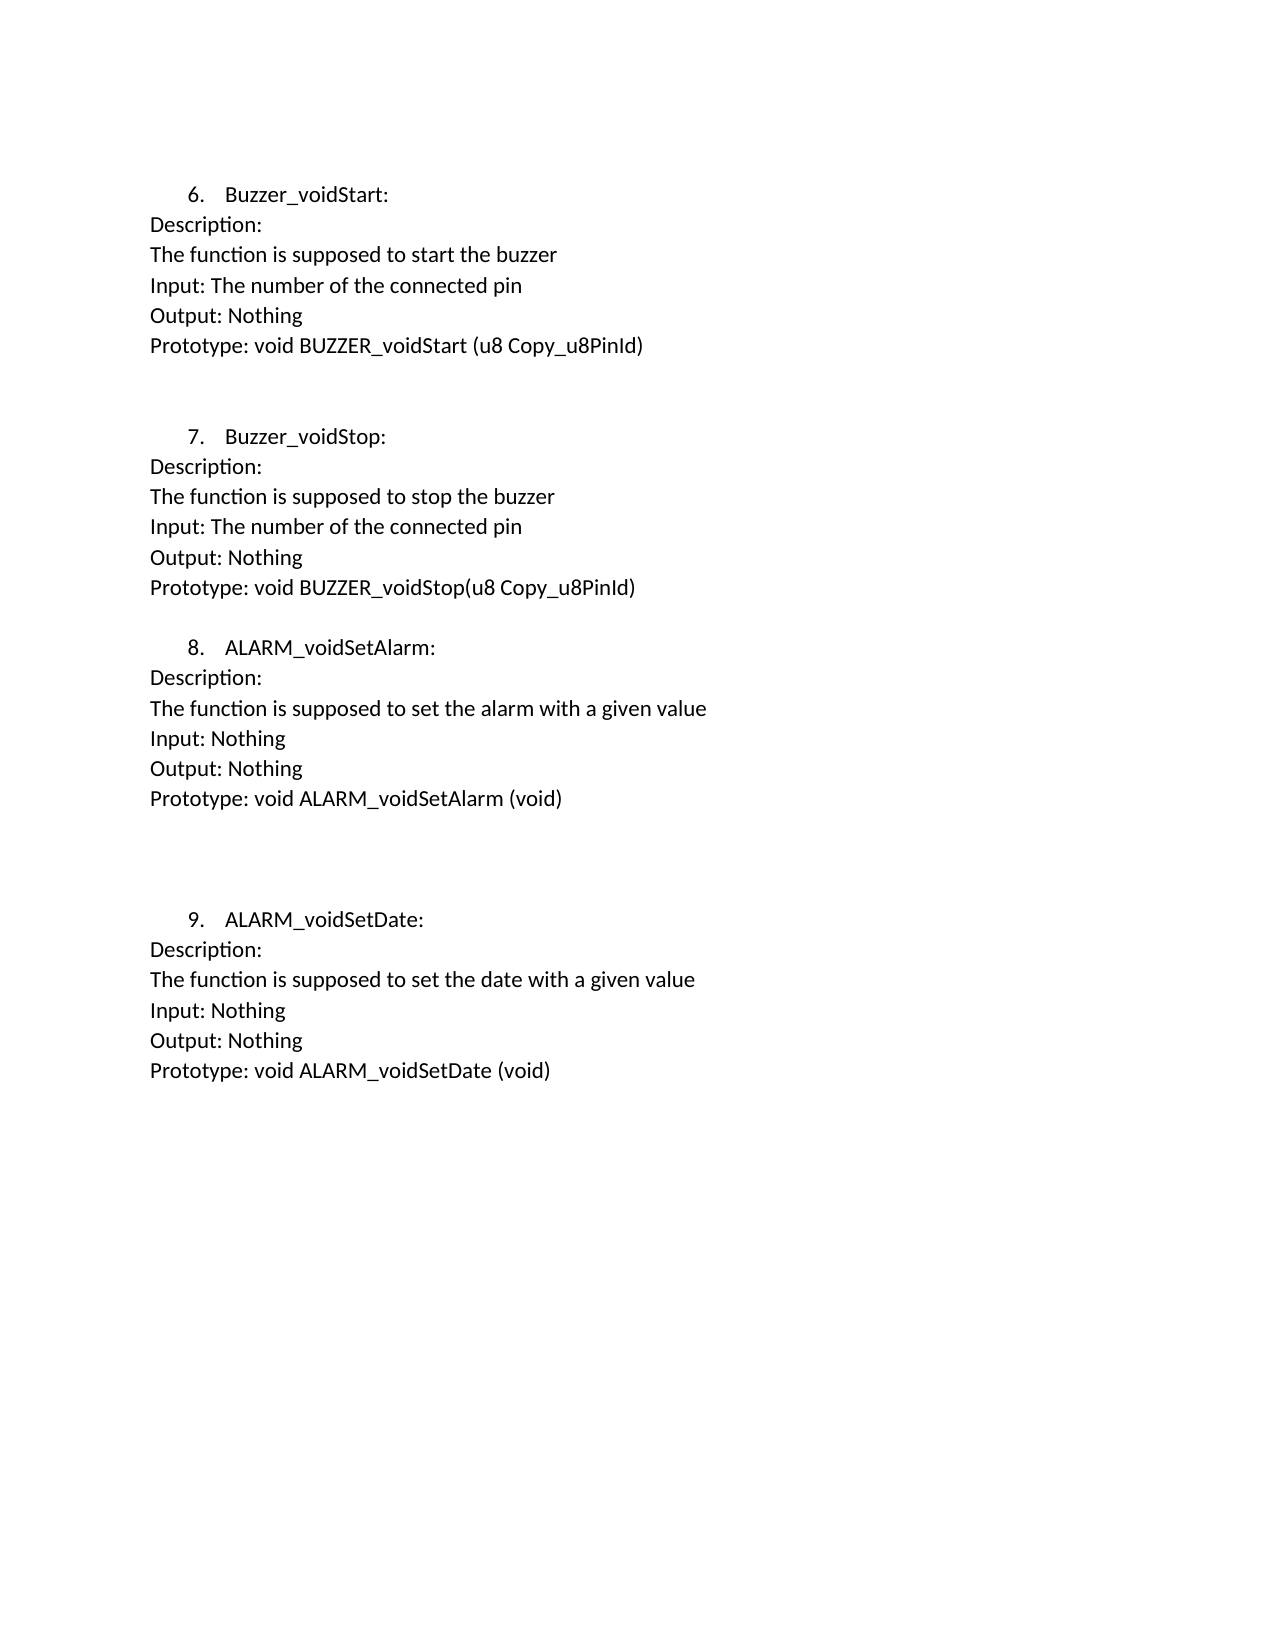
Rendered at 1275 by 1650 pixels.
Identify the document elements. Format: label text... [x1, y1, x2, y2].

text Description: [150, 452, 1125, 480]
text Description: [150, 935, 1125, 963]
text Input: Nothing [150, 724, 1125, 752]
list ALARM_voidSetAlarm: [187, 633, 1125, 661]
text The function is supposed to set the date with a given value [150, 966, 1125, 994]
text Output: Nothing [150, 754, 1125, 782]
text The function is supposed to start the buzzer [150, 241, 1125, 269]
list Buzzer_voidStart: [187, 180, 1125, 208]
text Output: Nothing [150, 543, 1125, 571]
list Buzzer_voidStop: [187, 422, 1125, 450]
text Description: [150, 663, 1125, 692]
text The function is supposed to stop the buzzer [150, 482, 1125, 510]
text Input: The number of the connected pin [150, 512, 1125, 541]
text Prototype: void ALARM_voidSetDate (void) [150, 1056, 1125, 1084]
text The function is supposed to set the alarm with a given value [150, 694, 1125, 722]
text Prototype: void BUZZER_voidStart (u8 Copy_u8PinId) [150, 331, 1125, 359]
text Input: Nothing [150, 996, 1125, 1024]
text Output: Nothing [150, 1026, 1125, 1054]
text Input: The number of the connected pin [150, 271, 1125, 299]
text Description: [150, 210, 1125, 238]
text Prototype: void ALARM_voidSetAlarm (void) [150, 784, 1125, 812]
list ALARM_voidSetDate: [187, 905, 1125, 933]
text Prototype: void BUZZER_voidStop(u8 Copy_u8PinId) [150, 573, 1125, 601]
text Output: Nothing [150, 301, 1125, 329]
